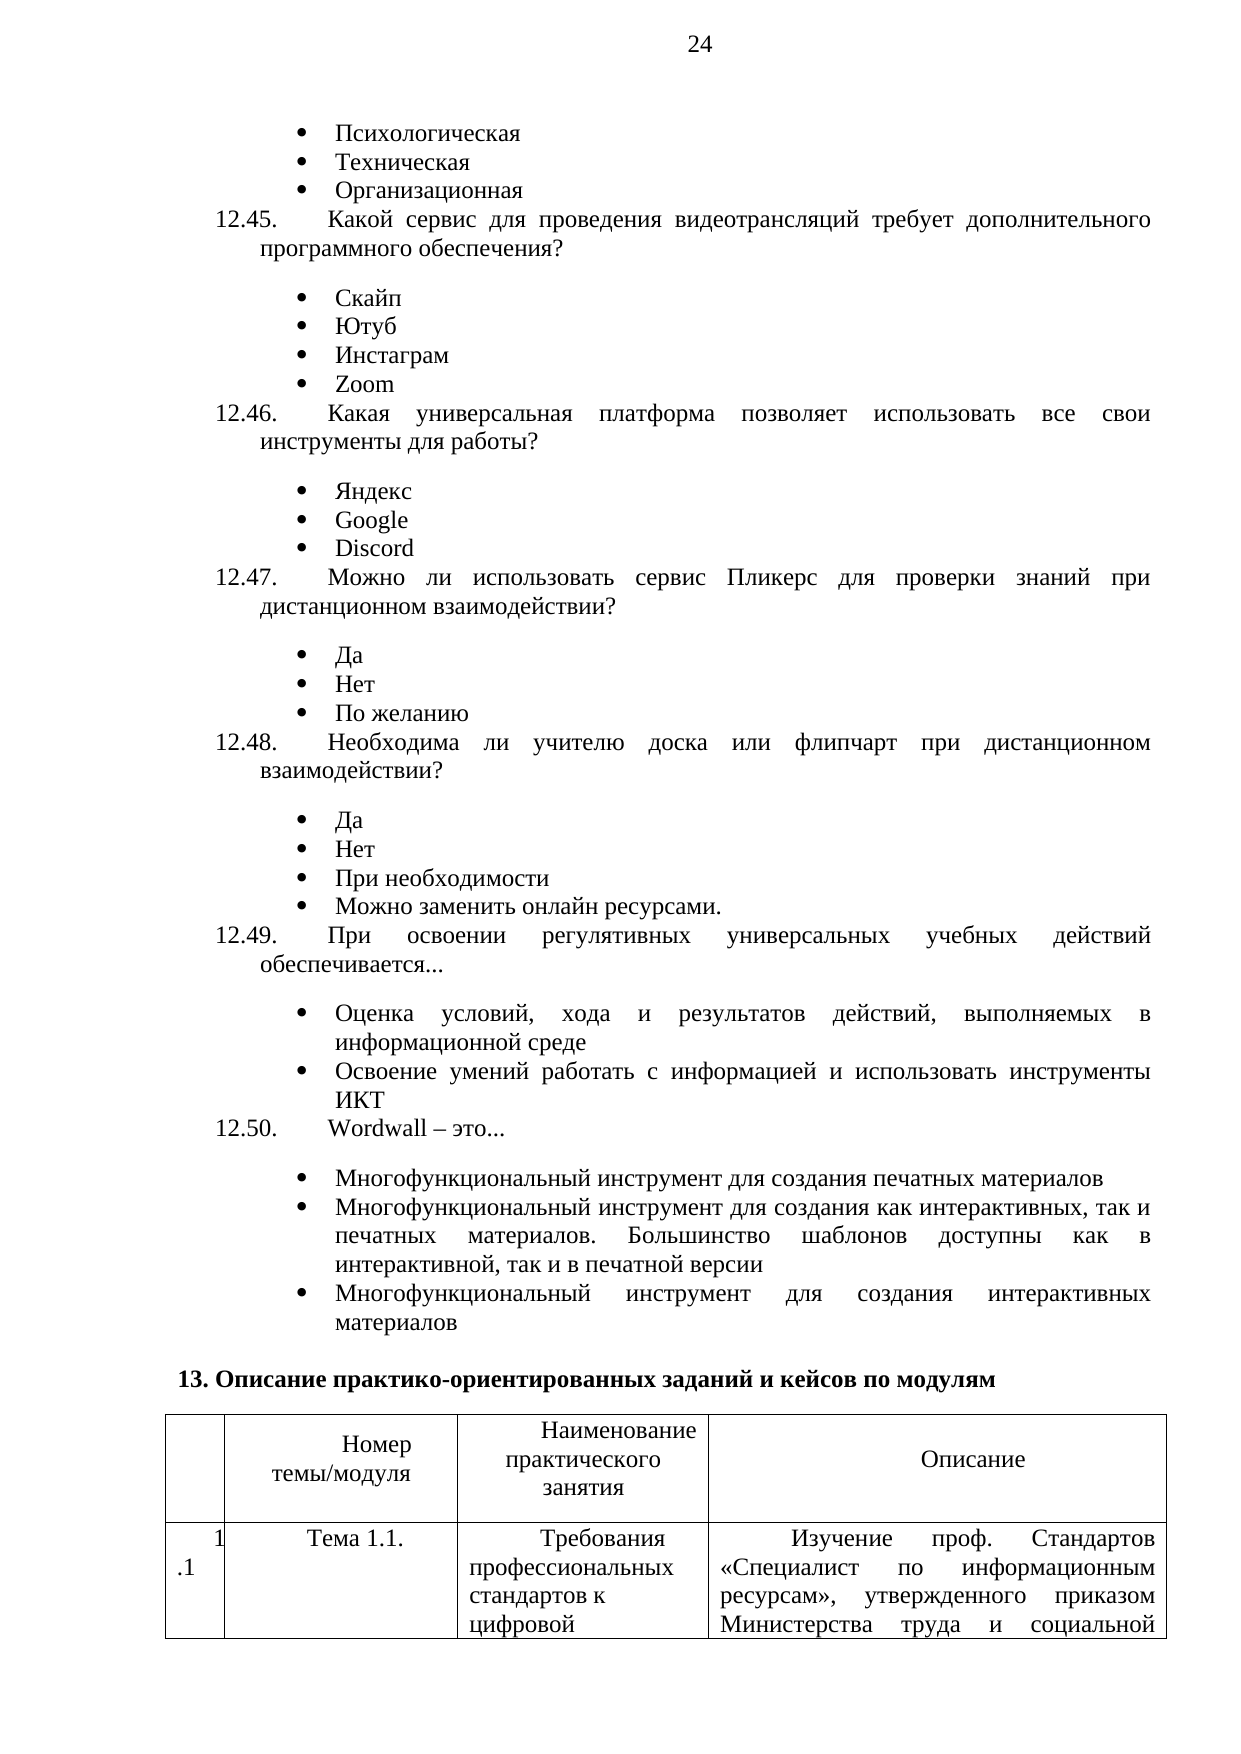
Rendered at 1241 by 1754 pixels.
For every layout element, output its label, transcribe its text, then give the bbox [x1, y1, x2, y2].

list Ютуб [297, 311, 1152, 340]
list При необходимости [297, 863, 1152, 891]
list Психологическая [297, 118, 1152, 147]
list При освоении регулятивных универсальных учебных действий обеспечивается... [215, 920, 1152, 978]
list Да [297, 641, 1152, 669]
table_cell Тема 1.1. [225, 1523, 457, 1638]
list Организационная [297, 176, 1152, 204]
table_header Наименование практического занятия [458, 1415, 708, 1522]
list Zoom [297, 369, 1152, 398]
list Да [297, 805, 1152, 834]
list Многофункциональный инструмент для создания как интерактивных, так и печатных материалов. Большинство шаблонов доступны как в интерактивной, так и в печатной версии [297, 1192, 1152, 1278]
table_cell 1.1 [166, 1523, 224, 1638]
table_header Описание [709, 1415, 1166, 1522]
table_header Номер темы/модуля [225, 1415, 457, 1522]
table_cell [709, 1523, 1166, 1638]
list Wordwall – это... [215, 1113, 1152, 1142]
list Discord [297, 533, 1152, 562]
list Яндекс [297, 476, 1152, 505]
list Многофункциональный инструмент для создания печатных материалов [297, 1163, 1152, 1192]
list Оценка условий, хода и результатов действий, выполняемых в информационной среде [297, 998, 1152, 1056]
list Описание практико-ориентированных заданий и кейсов по модулям [177, 1364, 1152, 1393]
list Инстаграм [297, 340, 1152, 369]
list Многофункциональный инструмент для создания интерактивных материалов [297, 1278, 1152, 1336]
list Какая универсальная платформа позволяет использовать все свои инструменты для работы? [215, 398, 1152, 455]
list Можно ли использовать сервис Пликерс для проверки знаний при дистанционном взаимодействии? [215, 562, 1152, 620]
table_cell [458, 1523, 708, 1638]
list Освоение умений работать с информацией и использовать инструменты ИКТ [297, 1056, 1152, 1113]
list Нет [297, 669, 1152, 698]
list Скайп [297, 283, 1152, 311]
list Google [297, 505, 1152, 533]
list Необходима ли учителю доска или флипчарт при дистанционном взаимодействии? [215, 727, 1152, 784]
list Нет [297, 834, 1152, 863]
list Можно заменить онлайн ресурсами. [297, 891, 1152, 920]
list По желанию [297, 698, 1152, 727]
list Какой сервис для проведения видеотрансляций требует дополнительного программного обеспечения? [215, 204, 1152, 262]
table_header [166, 1415, 224, 1522]
list Техническая [297, 147, 1152, 176]
